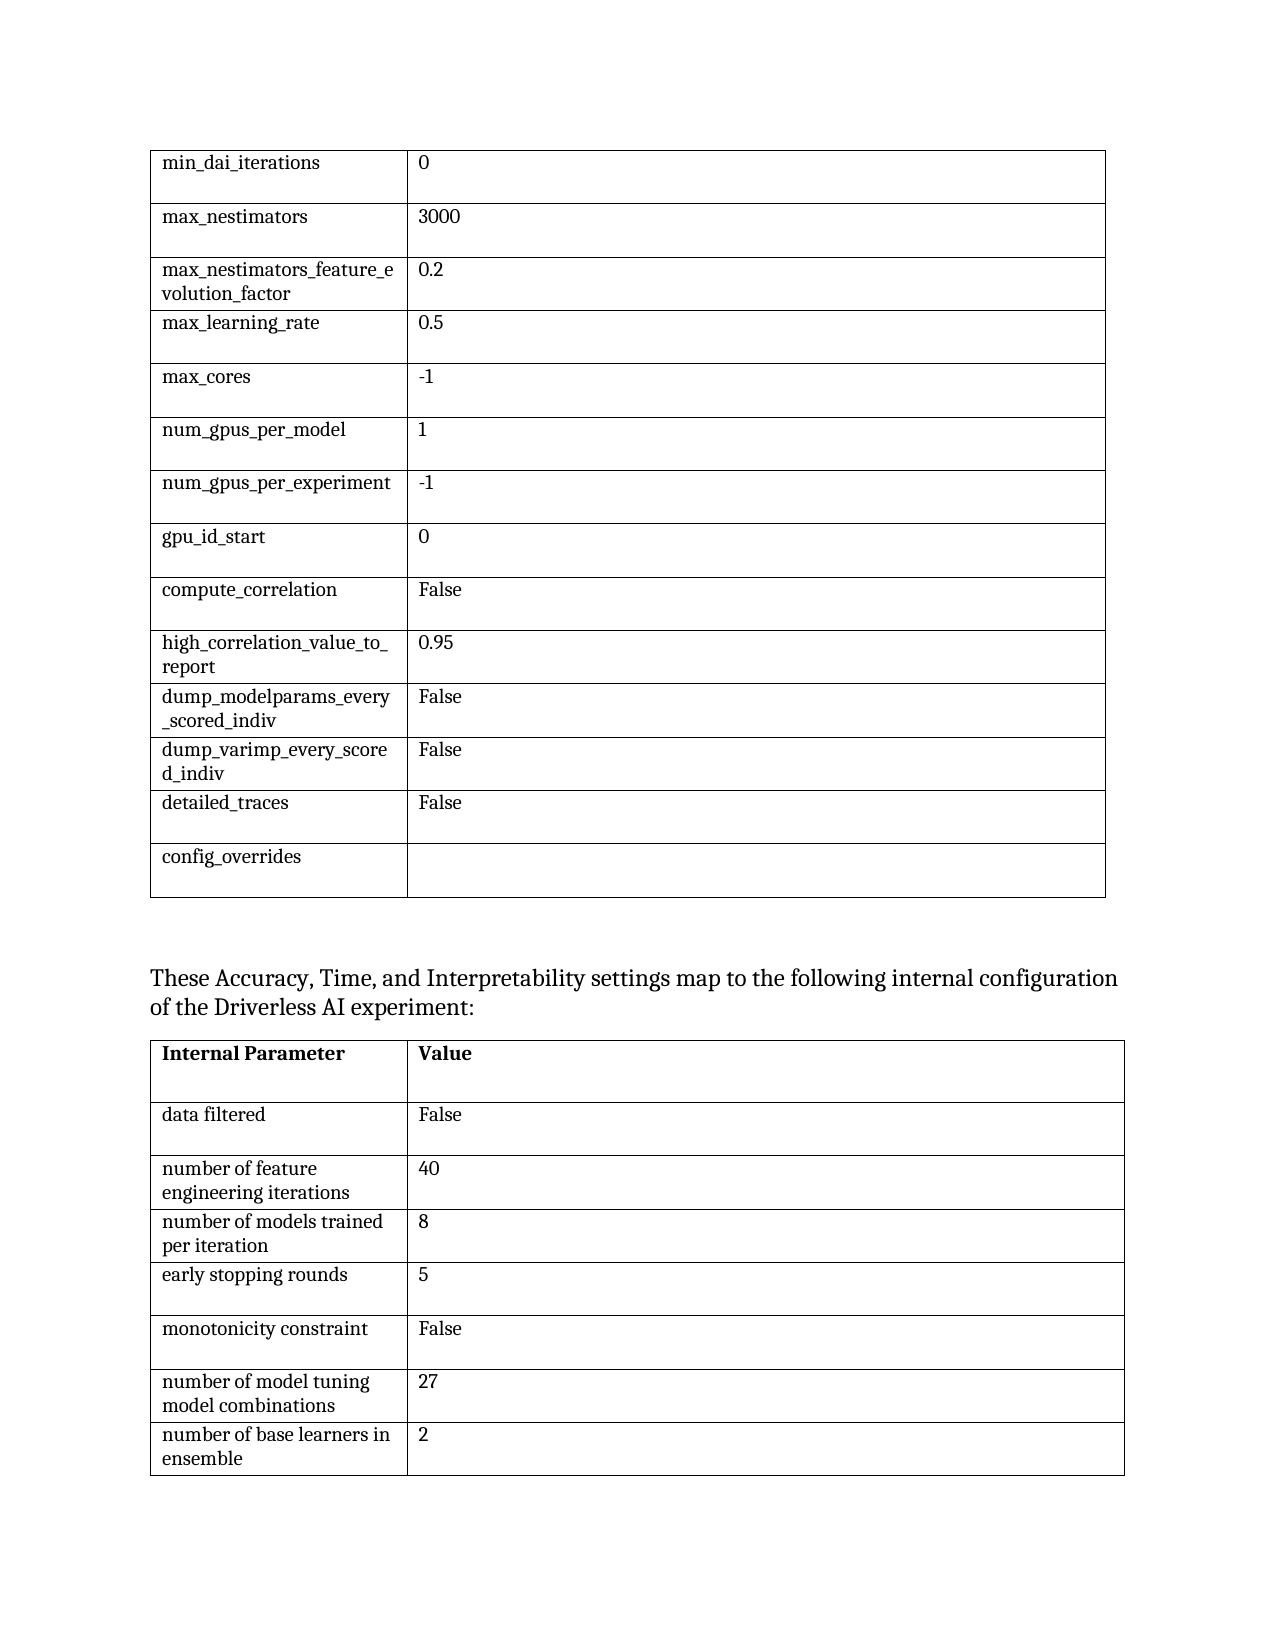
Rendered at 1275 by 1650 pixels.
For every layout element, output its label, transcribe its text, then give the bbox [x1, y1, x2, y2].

table_cell [408, 844, 1105, 897]
table_cell dump_modelparams_every_scored_indiv [151, 684, 407, 737]
table_cell num_gpus_per_experiment [151, 471, 407, 523]
table_cell False [408, 684, 1105, 737]
table_cell number of model tuning model combinations [151, 1370, 407, 1422]
table_cell False [408, 791, 1105, 843]
table_cell False [408, 738, 1105, 790]
table_cell -1 [408, 364, 1105, 417]
table_cell number of models trained per iteration [151, 1210, 407, 1262]
table_cell 1 [408, 418, 1105, 470]
table_cell 2 [408, 1423, 1124, 1475]
table_cell num_gpus_per_model [151, 418, 407, 470]
table_cell 8 [408, 1210, 1124, 1262]
table_cell detailed_traces [151, 791, 407, 843]
table_cell config_overrides [151, 844, 407, 897]
table_cell early stopping rounds [151, 1263, 407, 1315]
table_cell 5 [408, 1263, 1124, 1315]
text These Accuracy, Time, and Interpretability settings map to the following internal configuration of the Driverless AI experiment: [150, 964, 1125, 1021]
table_cell gpu_id_start [151, 524, 407, 577]
table_cell 27 [408, 1370, 1124, 1422]
table_cell monotonicity constraint [151, 1316, 407, 1369]
table_cell max_learning_rate [151, 311, 407, 363]
table_cell 40 [408, 1156, 1124, 1209]
table_cell min_dai_iterations [151, 151, 407, 203]
table_cell max_nestimators_feature_evolution_factor [151, 258, 407, 310]
table_cell 0 [408, 524, 1105, 577]
table_cell 0.5 [408, 311, 1105, 363]
table_cell high_correlation_value_to_report [151, 631, 407, 683]
table_cell False [408, 578, 1105, 630]
table_cell data filtered [151, 1103, 407, 1155]
table_cell compute_correlation [151, 578, 407, 630]
table_cell 0 [408, 151, 1105, 203]
table_header Internal Parameter [151, 1041, 407, 1102]
table_cell False [408, 1316, 1124, 1369]
table_cell number of base learners in ensemble [151, 1423, 407, 1475]
table_cell 0.95 [408, 631, 1105, 683]
table_cell max_cores [151, 364, 407, 417]
table_cell max_nestimators [151, 204, 407, 257]
table_cell number of feature engineering iterations [151, 1156, 407, 1209]
table_cell False [408, 1103, 1124, 1155]
table_header Value [408, 1041, 1124, 1102]
table_cell 3000 [408, 204, 1105, 257]
table_cell -1 [408, 471, 1105, 523]
table_cell dump_varimp_every_scored_indiv [151, 738, 407, 790]
table_cell 0.2 [408, 258, 1105, 310]
